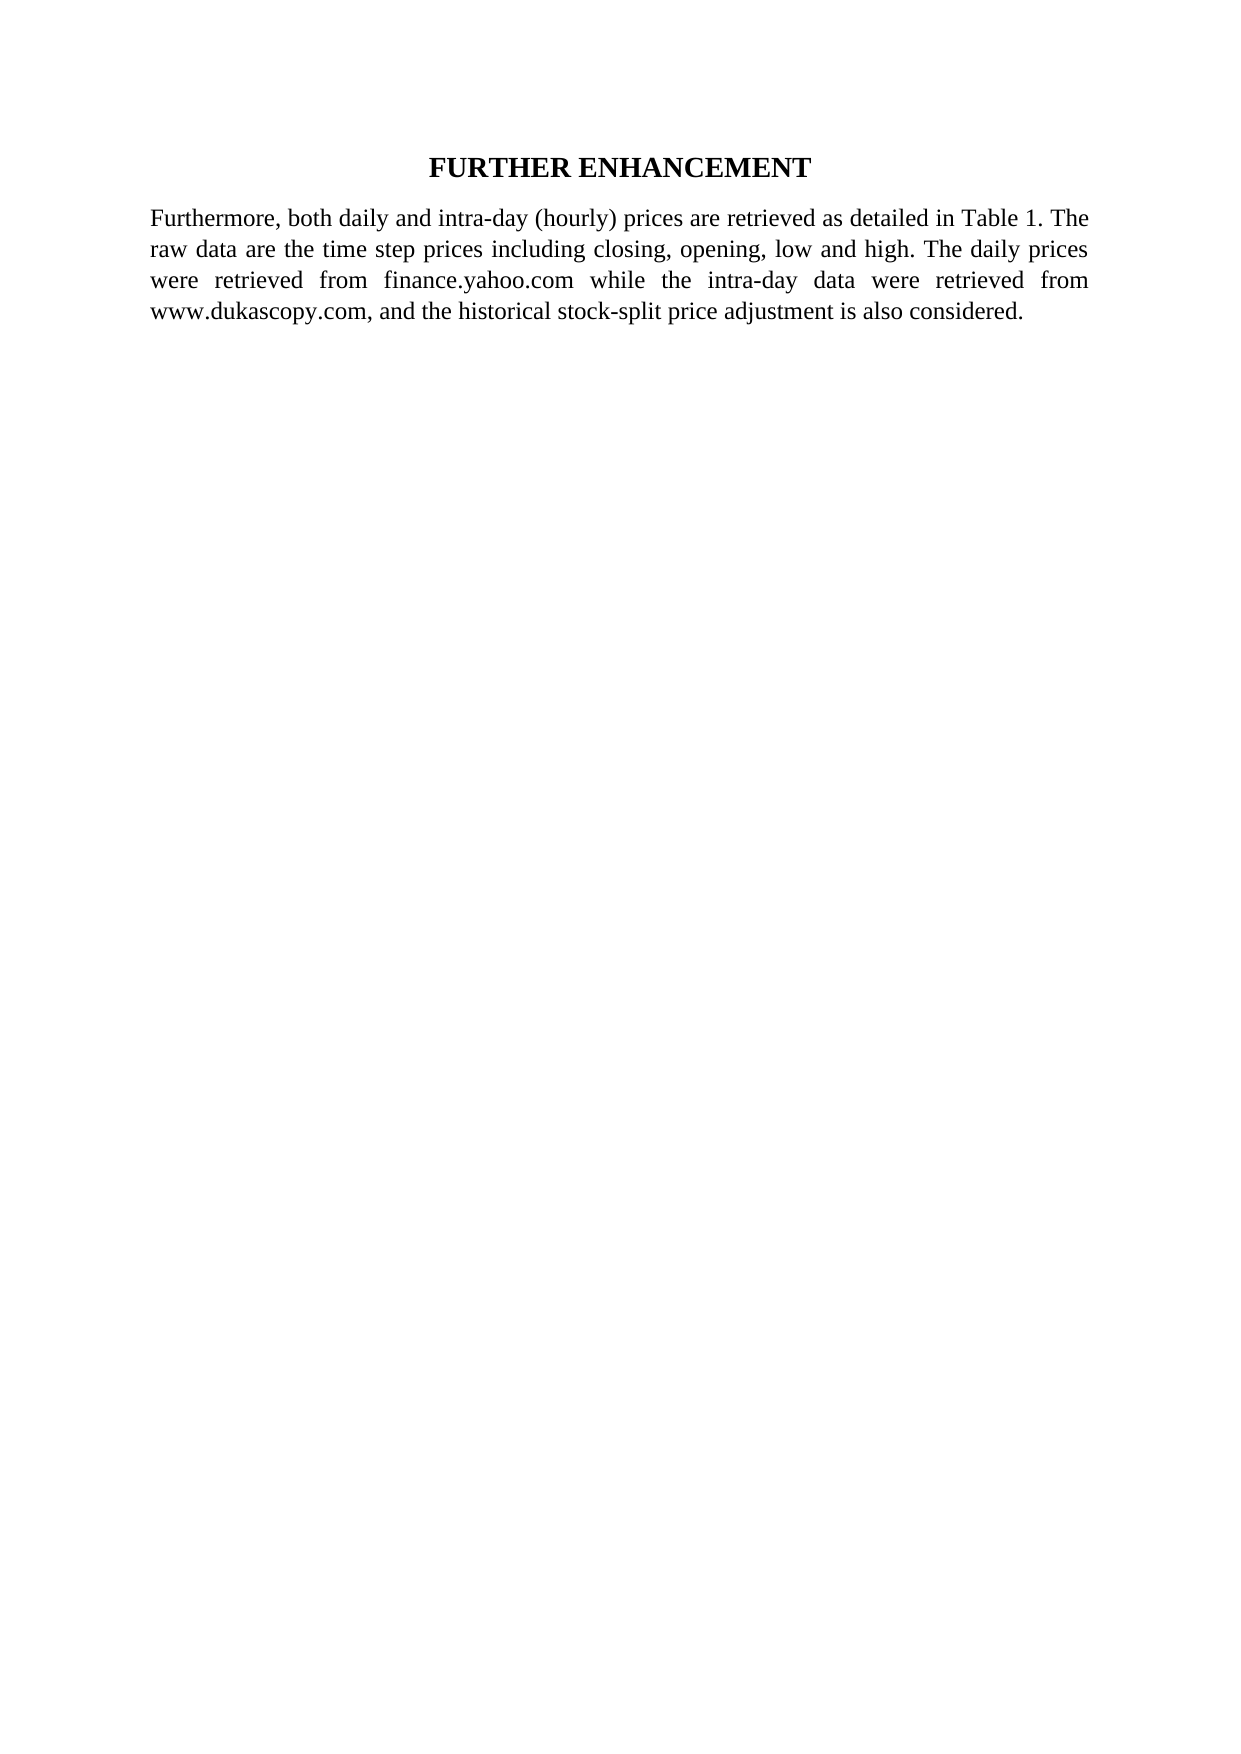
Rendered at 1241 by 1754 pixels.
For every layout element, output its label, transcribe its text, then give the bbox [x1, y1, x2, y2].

text Furthermore, both daily and intra-day (hourly) prices are retrieved as detailed in Table 1. The raw data are the time step prices including closing, opening, low and high. The daily prices were retrieved from finance.yahoo.com while the intra-day data were retrieved from www.dukascopy.com, and the historical stock-split price adjustment is also considered. [150, 203, 1090, 325]
text FURTHER ENHANCEMENT [150, 150, 1090, 183]
